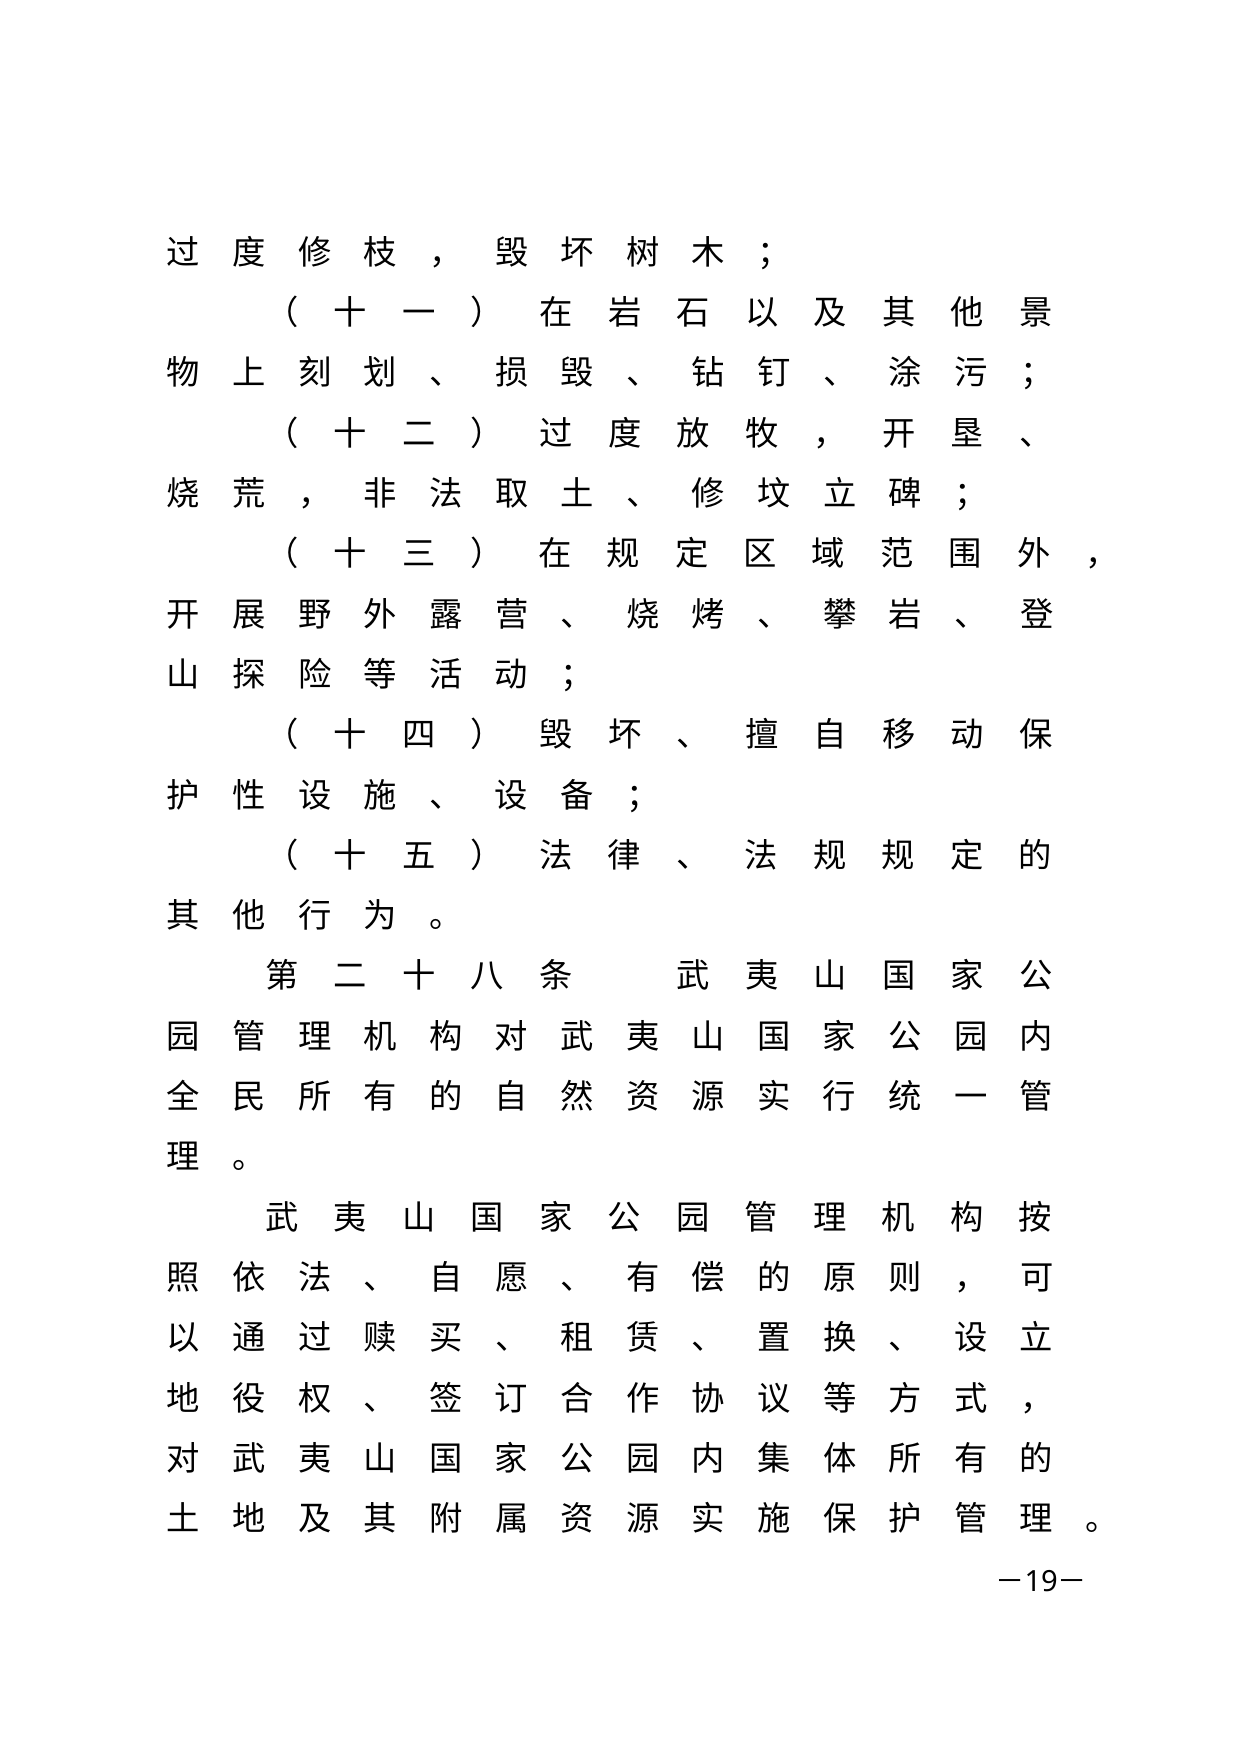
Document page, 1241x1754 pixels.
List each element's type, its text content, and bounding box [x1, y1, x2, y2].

text （十三）在规定区域范围外，开展野外露营、烧烤、攀岩、登山探险等活动； [167, 521, 1085, 702]
text 武夷山国家公园管理机构按照依法、自愿、有偿的原则，可以通过赎买、租赁、置换、设立地役权、签订合作协议等方式，对武夷山国家公园内集体所有的土地及其附属资源实施保护管理。 [167, 1184, 1085, 1546]
text （十一）在岩石以及其他景物上刻划、损毁、钻钉、涂污； [167, 280, 1085, 400]
text 第二十八条 武夷山国家公园管理机构对武夷山国家公园内全民所有的自然资源实行统一管理。 [167, 943, 1085, 1184]
text （十四）毁坏、擅自移动保护性设施、设备； [167, 702, 1085, 823]
text （十五）法律、法规规定的其他行为。 [167, 823, 1085, 943]
text （十二）过度放牧，开垦、烧荒，非法取土、修坟立碑； [167, 400, 1085, 521]
text （十）非法砍伐，采脂、掘根、箍树、剥树皮、采挖树蔸、过度修枝，毁坏树木； [167, 219, 1085, 280]
